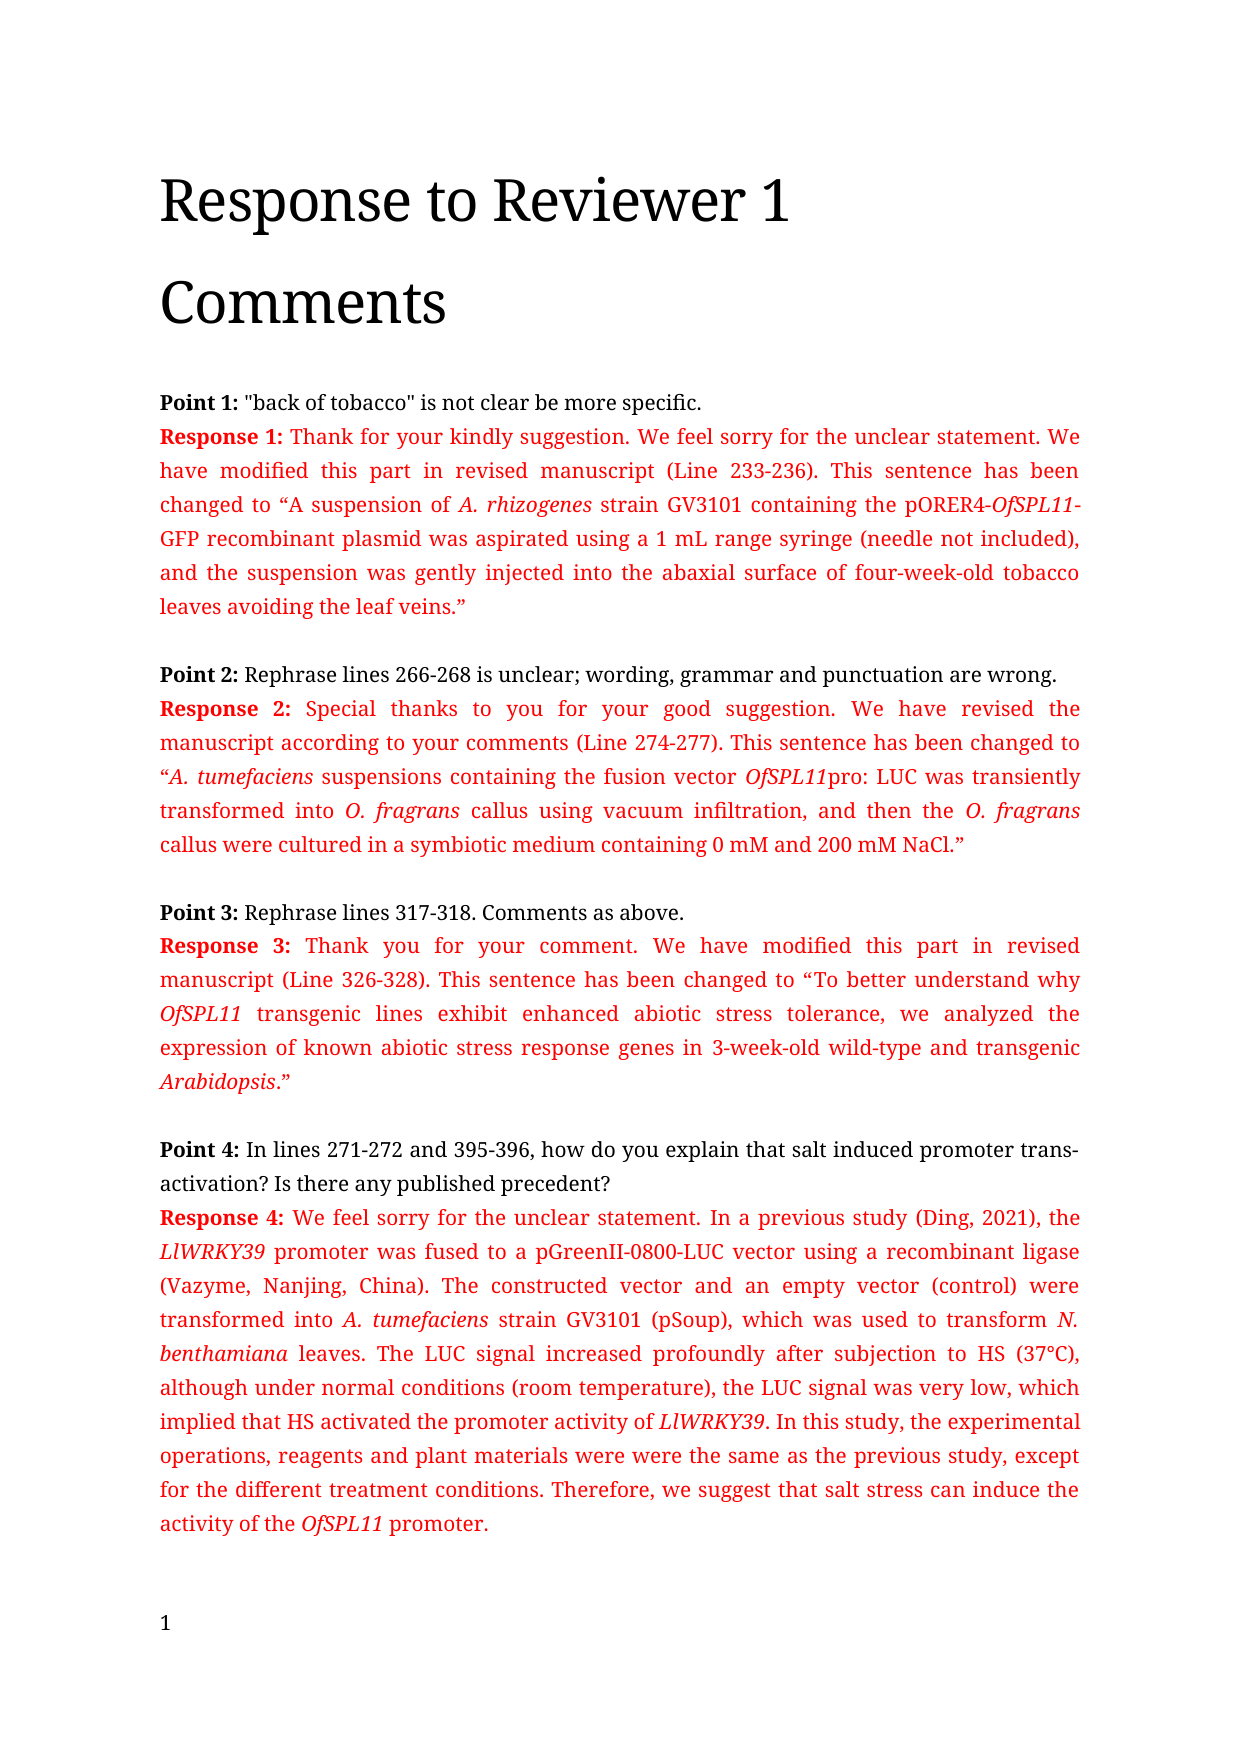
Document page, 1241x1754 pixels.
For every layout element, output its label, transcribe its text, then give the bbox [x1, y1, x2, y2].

text Point 2: Rephrase lines 266-268 is unclear; wording, grammar and punctuation are wrong. [159, 657, 1081, 691]
text Response 3: Thank you for your comment. We have modified this part in revised manuscript (Line 326-328). This sentence has been changed to “To better understand why OfSPL11 transgenic lines exhibit enhanced abiotic stress tolerance, we analyzed the expression of known abiotic stress response genes in 3-week-old wild-type and transgenic Arabidopsis.” [159, 929, 1081, 1099]
text Response 4: We feel sorry for the unclear statement. In a previous study (Ding, 2021), the LlWRKY39 promoter was fused to a pGreenII-0800-LUC vector using a recombinant ligase (Vazyme, Nanjing, China). The constructed vector and an empty vector (control) were transformed into A. tumefaciens strain GV3101 (pSoup), which was used to transform N. benthamiana leaves. The LUC signal increased profoundly after subjection to HS (37℃), although under normal conditions (room temperature), the LUC signal was very low, which implied that HS activated the promoter activity of LlWRKY39. In this study, the experimental operations, reagents and plant materials were were the same as the previous study, except for the different treatment conditions. Therefore, we suggest that salt stress can induce the activity of the OfSPL11 promoter. [159, 1201, 1081, 1540]
title Response to Reviewer 1 Comments [159, 148, 1081, 352]
text Point 3: Rephrase lines 317-318. Comments as above. [159, 895, 1081, 929]
text Response 1: Thank for your kindly suggestion. We feel sorry for the unclear statement. We have modified this part in revised manuscript (Line 233-236). This sentence has been changed to “A suspension of A. rhizogenes strain GV3101 containing the pORER4-OfSPL11-GFP recombinant plasmid was aspirated using a 1 mL range syringe (needle not included), and the suspension was gently injected into the abaxial surface of four-week-old tobacco leaves avoiding the leaf veins.” [159, 419, 1081, 623]
text Point 1: "back of tobacco" is not clear be more specific. [159, 386, 1081, 419]
text Response 2: Special thanks to you for your good suggestion. We have revised the manuscript according to your comments (Line 274-277). This sentence has been changed to “A. tumefaciens suspensions containing the fusion vector OfSPL11pro: LUC was transiently transformed into O. fragrans callus using vacuum infiltration, and then the O. fragrans callus were cultured in a symbiotic medium containing 0 mM and 200 mM NaCl.” [159, 691, 1081, 861]
text Point 4: In lines 271-272 and 395-396, how do you explain that salt induced promoter trans-activation? Is there any published precedent? [159, 1133, 1081, 1201]
